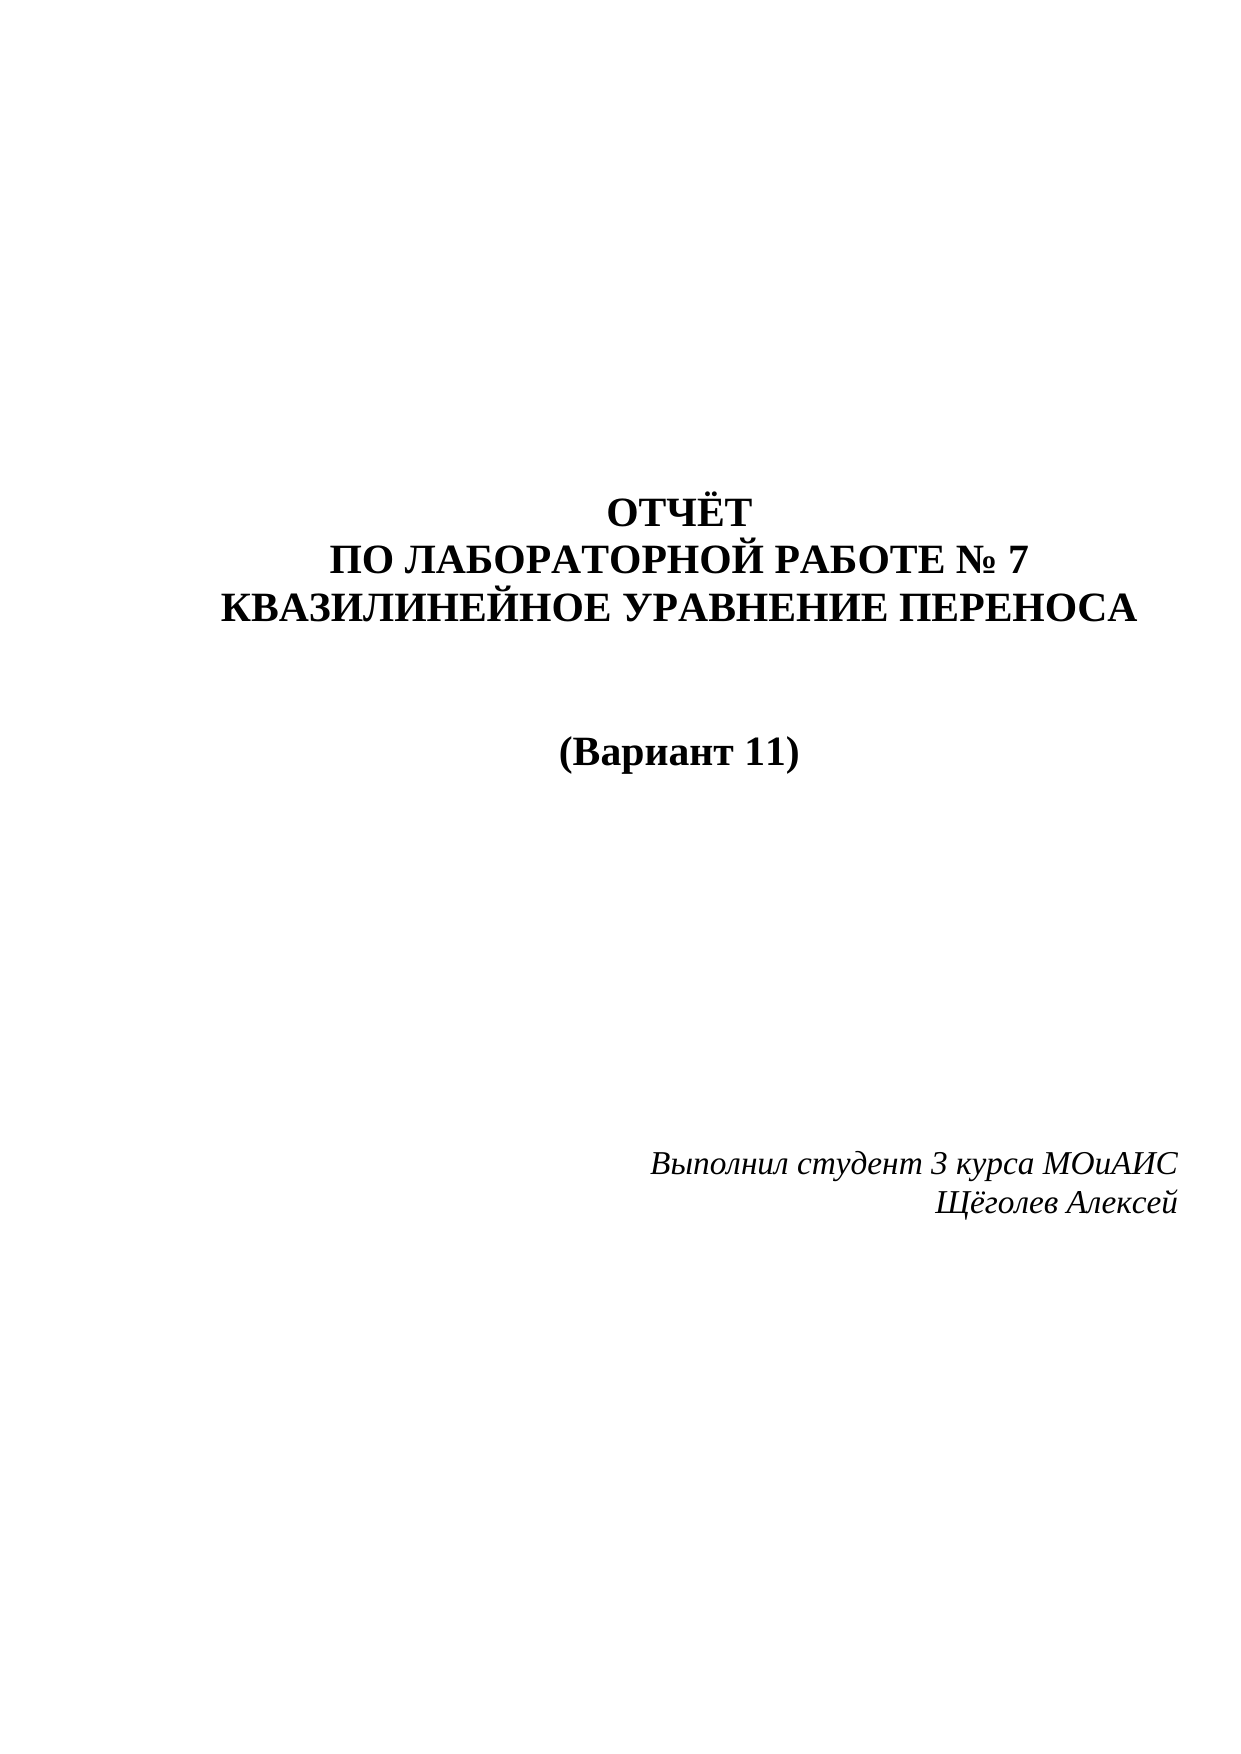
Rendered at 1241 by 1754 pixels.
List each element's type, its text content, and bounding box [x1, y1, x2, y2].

text Выполнил студент 3 курса МОиАИС [177, 1143, 1181, 1182]
text ОТЧЁТ [177, 487, 1181, 535]
text (Вариант 11) [177, 727, 1181, 774]
text КВАЗИЛИНЕЙНОЕ УРАВНЕНИЕ ПЕРЕНОСА [177, 583, 1181, 631]
text ПО ЛАБОРАТОРНОЙ РАБОТЕ № 7 [177, 535, 1181, 583]
text Щёголев Алексей [177, 1182, 1181, 1220]
